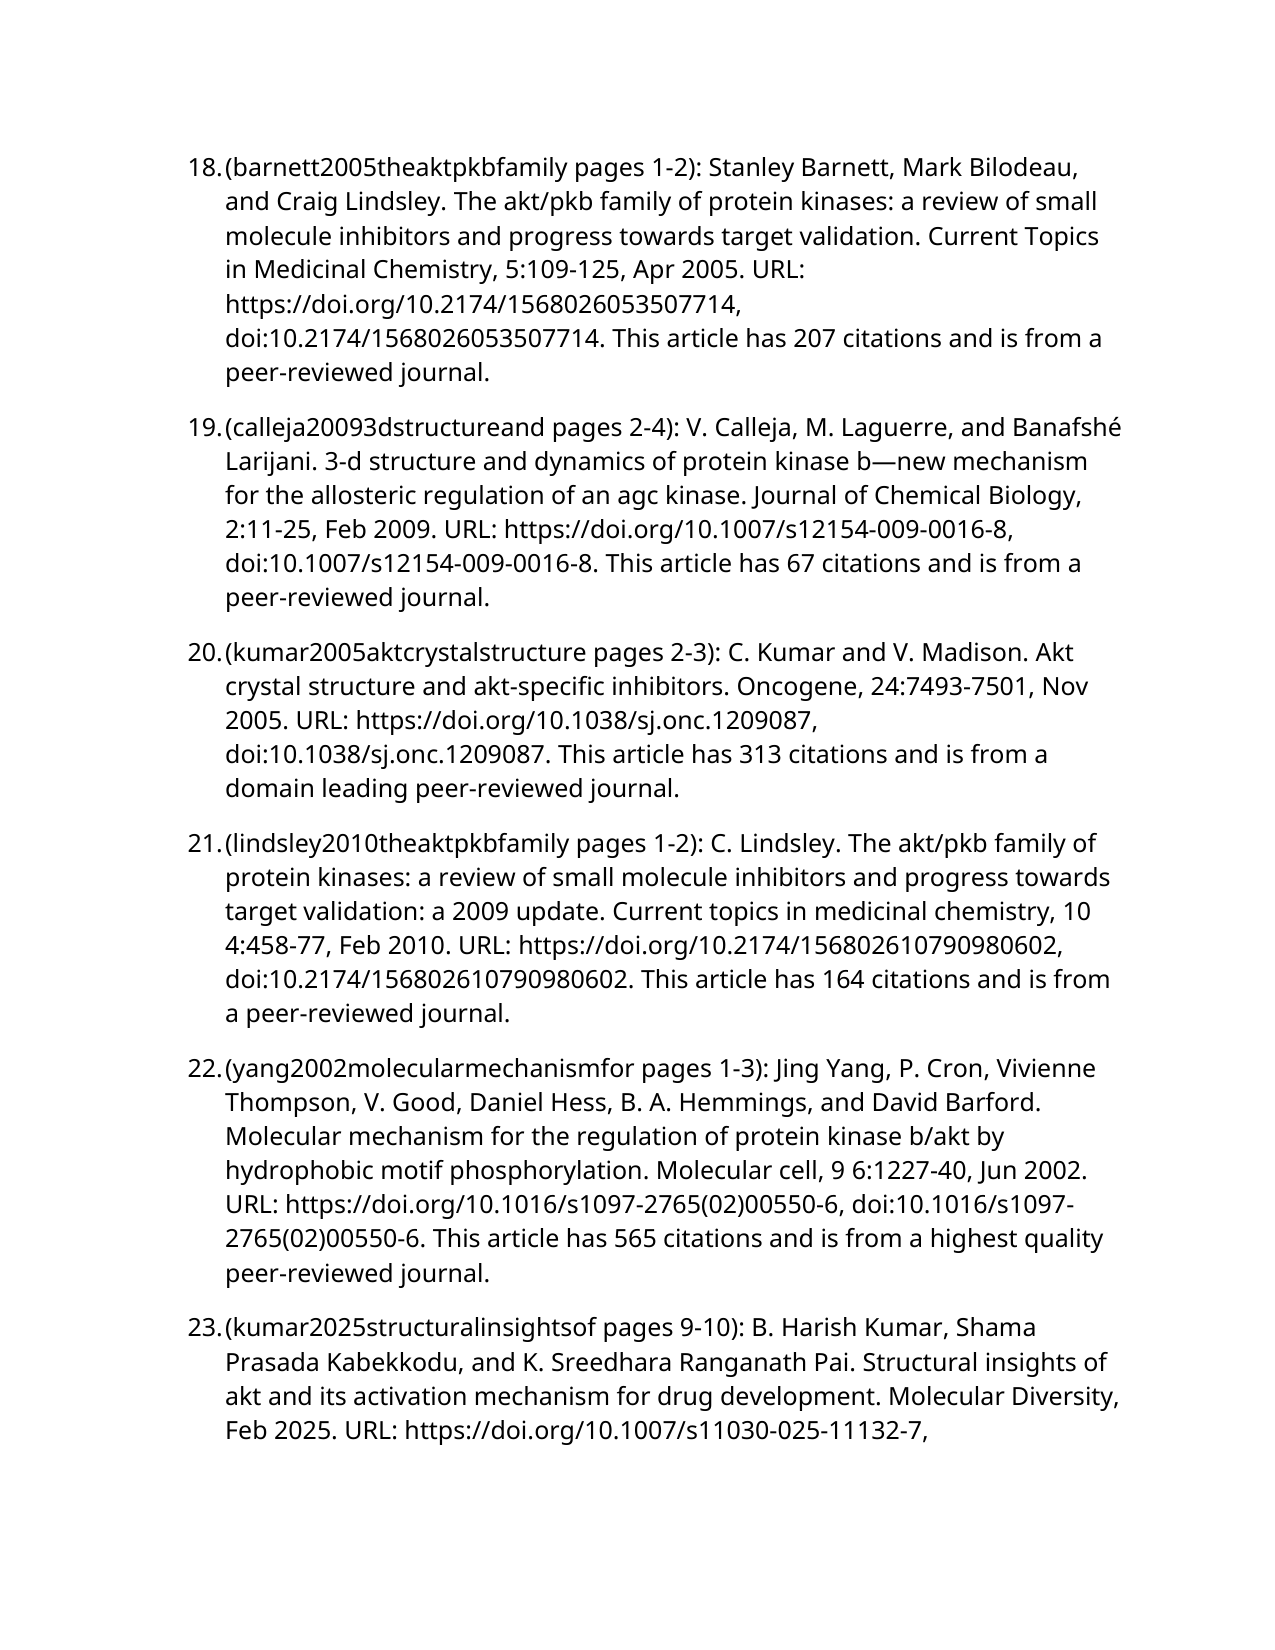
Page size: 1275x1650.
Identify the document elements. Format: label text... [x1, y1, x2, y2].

list (lindsley2010theaktpkbfamily pages 1-2): C. Lindsley. The akt/pkb family of protein kinases: a review of small molecule inhibitors and progress towards target validation: a 2009 update. Current topics in medicinal chemistry, 10 4:458-77, Feb 2010. URL: https://doi.org/10.2174/156802610790980602, doi:10.2174/156802610790980602. This article has 164 citations and is from a peer-reviewed journal. [187, 826, 1125, 1030]
list (calleja20093dstructureand pages 2-4): V. Calleja, M. Laguerre, and Banafshé Larijani. 3-d structure and dynamics of protein kinase b—new mechanism for the allosteric regulation of an agc kinase. Journal of Chemical Biology, 2:11-25, Feb 2009. URL: https://doi.org/10.1007/s12154-009-0016-8, doi:10.1007/s12154-009-0016-8. This article has 67 citations and is from a peer-reviewed journal. [187, 409, 1125, 614]
list (yang2002molecularmechanismfor pages 1-3): Jing Yang, P. Cron, Vivienne Thompson, V. Good, Daniel Hess, B. A. Hemmings, and David Barford. Molecular mechanism for the regulation of protein kinase b/akt by hydrophobic motif phosphorylation. Molecular cell, 9 6:1227-40, Jun 2002. URL: https://doi.org/10.1016/s1097-2765(02)00550-6, doi:10.1016/s1097-2765(02)00550-6. This article has 565 citations and is from a highest quality peer-reviewed journal. [187, 1051, 1125, 1289]
list (kumar2005aktcrystalstructure pages 2-3): C. Kumar and V. Madison. Akt crystal structure and akt-specific inhibitors. Oncogene, 24:7493-7501, Nov 2005. URL: https://doi.org/10.1038/sj.onc.1209087, doi:10.1038/sj.onc.1209087. This article has 313 citations and is from a domain leading peer-reviewed journal. [187, 634, 1125, 805]
list (barnett2005theaktpkbfamily pages 1-2): Stanley Barnett, Mark Bilodeau, and Craig Lindsley. The akt/pkb family of protein kinases: a review of small molecule inhibitors and progress towards target validation. Current Topics in Medicinal Chemistry, 5:109-125, Apr 2005. URL: https://doi.org/10.2174/1568026053507714, doi:10.2174/1568026053507714. This article has 207 citations and is from a peer-reviewed journal. [187, 150, 1125, 388]
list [187, 1310, 1125, 1446]
